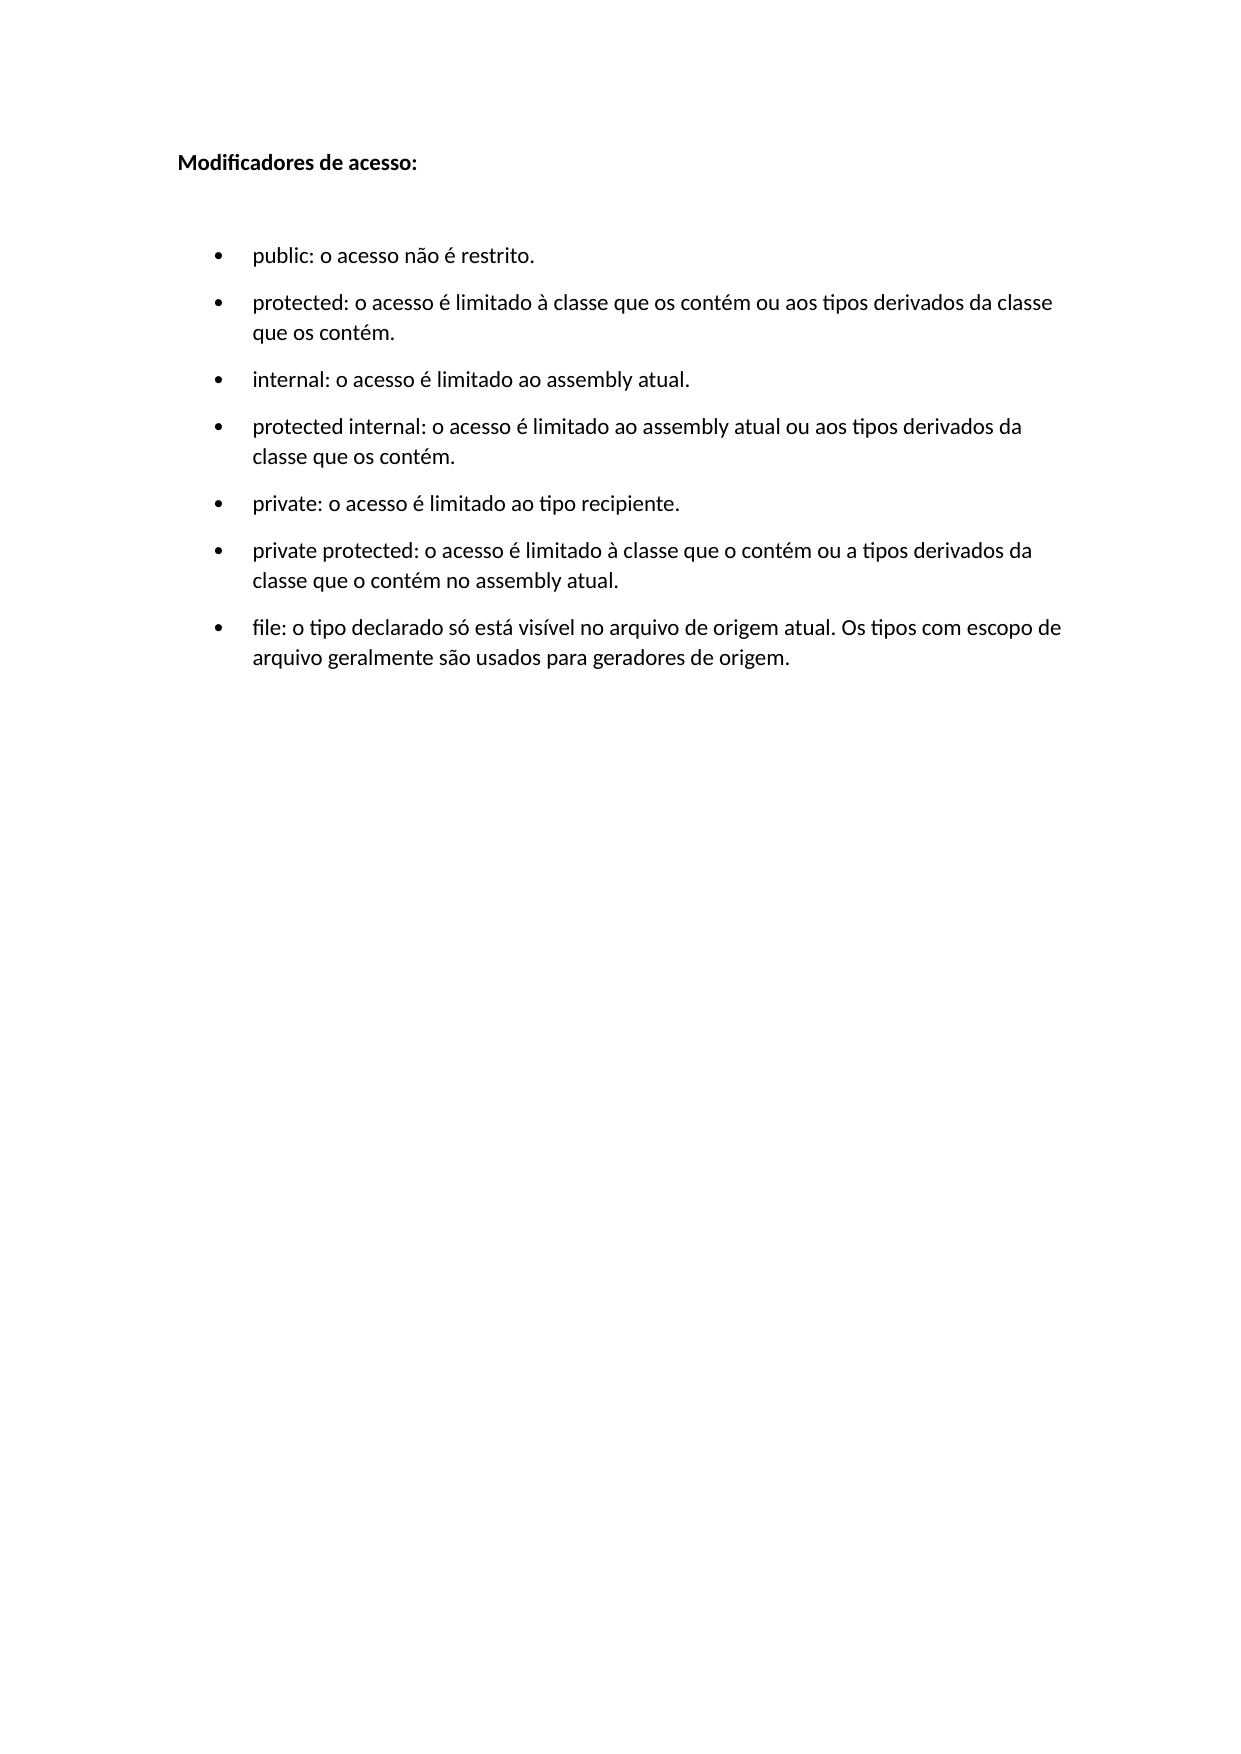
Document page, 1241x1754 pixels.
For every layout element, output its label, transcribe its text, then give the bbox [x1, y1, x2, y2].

list public: o acesso não é restrito. [215, 241, 1063, 269]
list internal: o acesso é limitado ao assembly atual. [215, 365, 1063, 393]
list private: o acesso é limitado ao tipo recipiente. [215, 489, 1063, 517]
list protected: o acesso é limitado à classe que os contém ou aos tipos derivados da classe que os contém. [215, 288, 1063, 346]
list file: o tipo declarado só está visível no arquivo de origem atual. Os tipos com escopo de arquivo geralmente são usados para geradores de origem. [215, 613, 1063, 671]
list protected internal: o acesso é limitado ao assembly atual ou aos tipos derivados da classe que os contém. [215, 412, 1063, 470]
list private protected: o acesso é limitado à classe que o contém ou a tipos derivados da classe que o contém no assembly atual. [215, 536, 1063, 594]
text Modificadores de acesso: [177, 148, 1063, 176]
